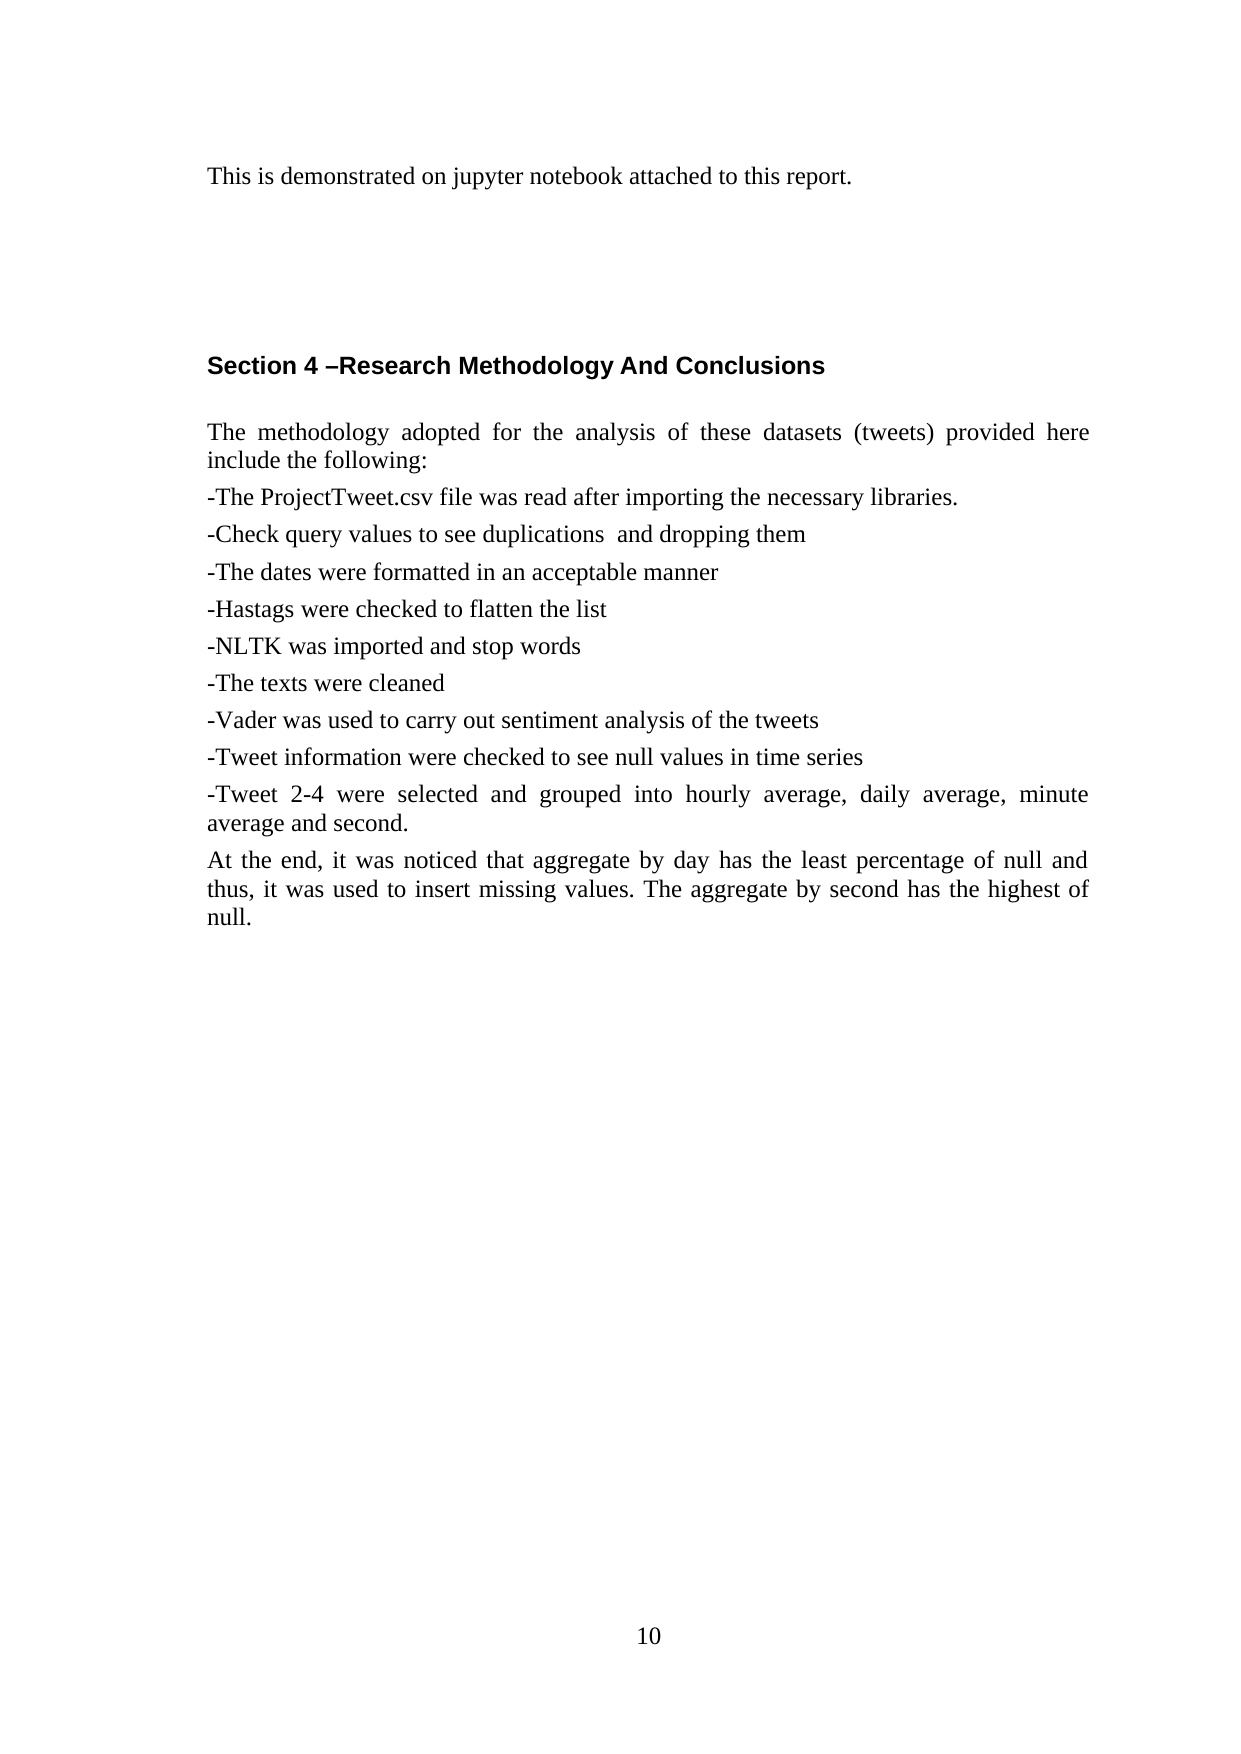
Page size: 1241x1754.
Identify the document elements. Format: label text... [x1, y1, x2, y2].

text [207, 161, 1090, 190]
text -Hastags were checked to flatten the list [207, 594, 1090, 622]
text -The texts were cleaned [207, 668, 1090, 697]
text The methodology adopted for the analysis of these datasets (tweets) provided here include the following: [207, 417, 1090, 474]
text -The dates were formatted in an acceptable manner [207, 557, 1090, 585]
subtitle Section 4 –Research Methodology And Conclusions [207, 351, 1090, 379]
text -Tweet information were checked to see null values in time series [207, 742, 1090, 771]
text -Check query values to see duplications and dropping them [207, 519, 1090, 548]
text -Tweet 2-4 were selected and grouped into hourly average, daily average, minute average and second. [207, 779, 1090, 837]
text -The ProjectTweet.csv file was read after importing the necessary libraries. [207, 482, 1090, 511]
text -Vader was used to carry out sentiment analysis of the tweets [207, 705, 1090, 734]
text -NLTK was imported and stop words [207, 631, 1090, 659]
text At the end, it was noticed that aggregate by day has the least percentage of null and thus, it was used to insert missing values. The aggregate by second has the highest of null. [207, 845, 1090, 931]
